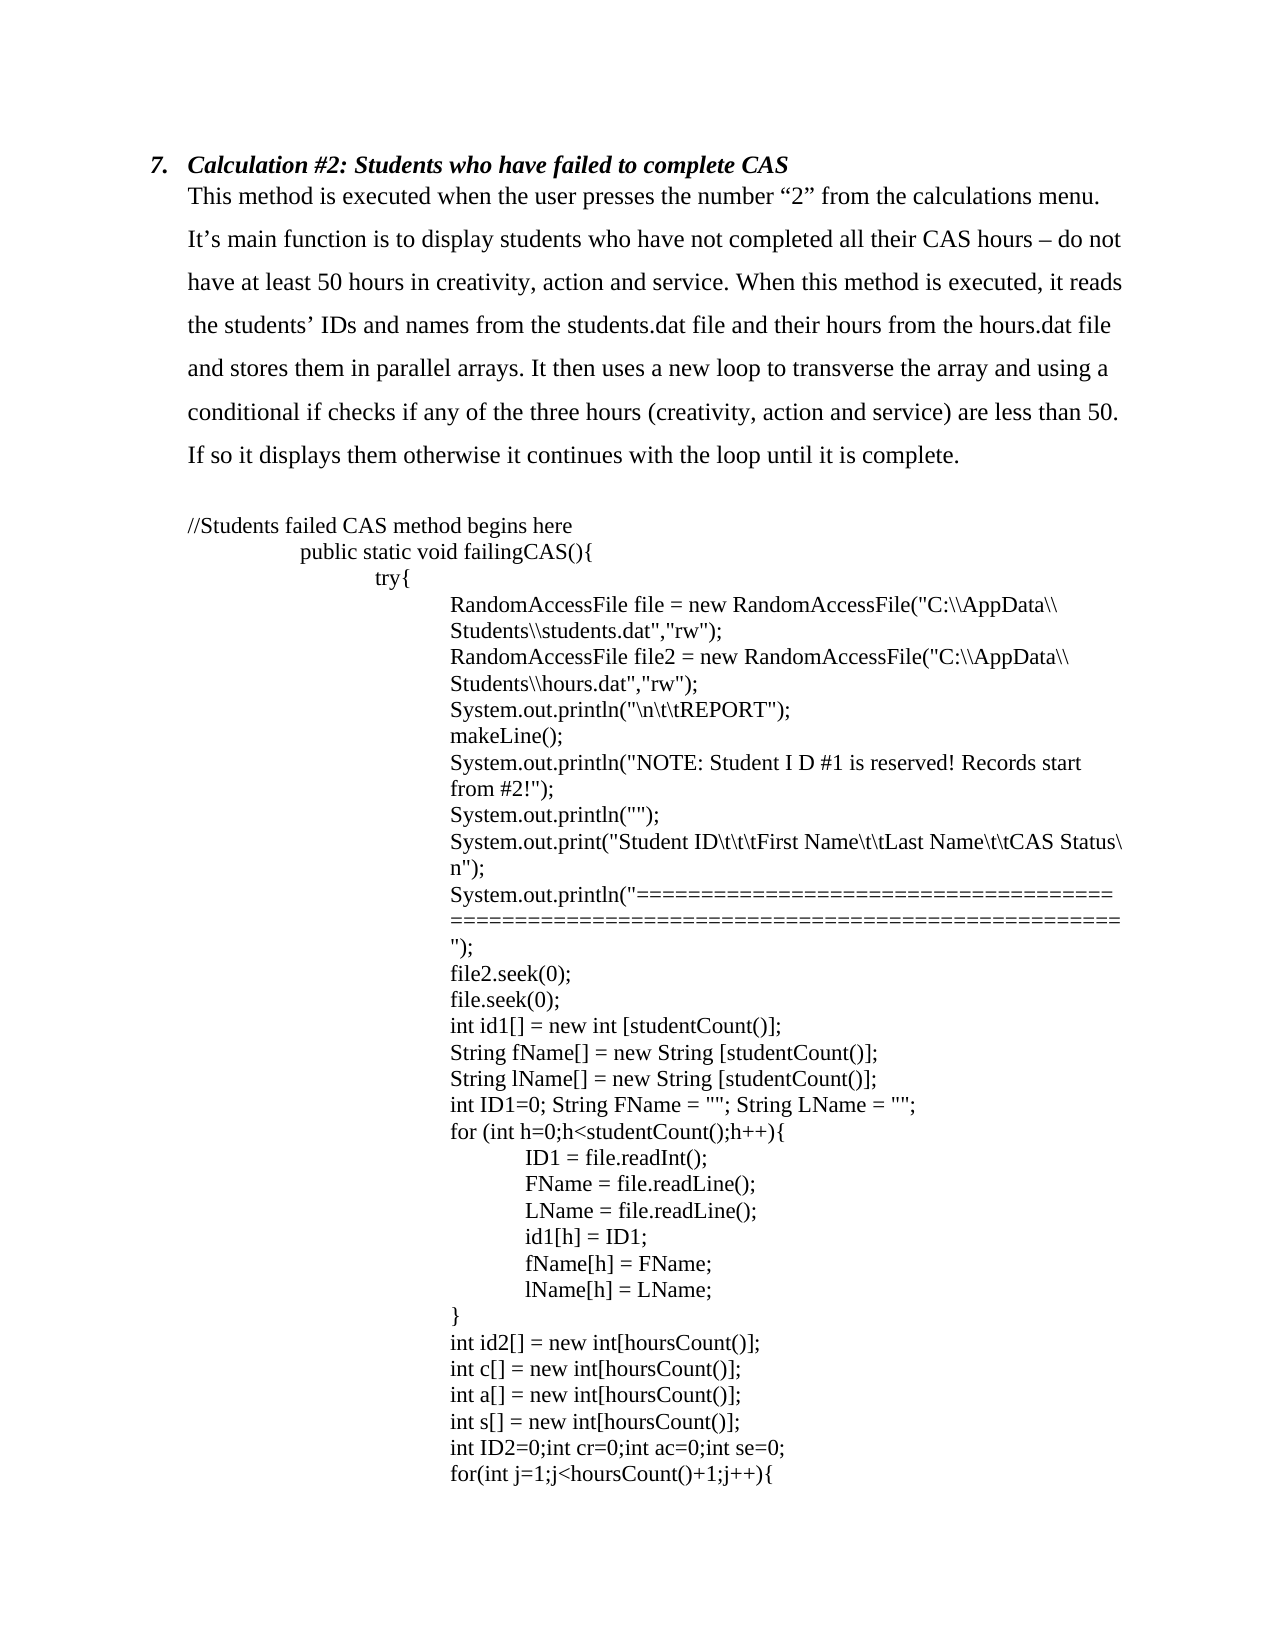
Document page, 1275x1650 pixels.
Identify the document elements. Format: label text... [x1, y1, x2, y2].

list LName = file.readLine(); [187, 1197, 1125, 1223]
list lName[h] = LName; [187, 1276, 1125, 1302]
list Calculation #2: Students who have failed to complete CAS [150, 150, 1125, 179]
list file.seek(0); [187, 986, 1125, 1012]
list makeLine(); [187, 722, 1125, 749]
list int id1[] = new int [studentCount()]; [187, 1012, 1125, 1039]
list RandomAccessFile file = new RandomAccessFile("C:\\AppData\\Students\\students.dat","rw"); [450, 591, 1125, 643]
list This method is executed when the user presses the number “2” from the calculations menu. It’s main function is to display students who have not completed all their CAS hours – do not have at least 50 hours in creativity, action and service. When this method is executed, it reads the students’ IDs and names from the students.dat file and their hours from the hours.dat file and stores them in parallel arrays. It then uses a new loop to transverse the array and using a conditional if checks if any of the three hours (creativity, action and service) are less than 50. If so it displays them otherwise it continues with the loop until it is complete. [187, 181, 1125, 468]
list System.out.print("Student ID\t\t\tFirst Name\t\tLast Name\t\tCAS Status\n"); [450, 828, 1125, 881]
list id1[h] = ID1; [187, 1223, 1125, 1249]
list for(int j=1;j<hoursCount()+1;j++){ [187, 1460, 1125, 1487]
list int ID1=0; String FName = ""; String LName = ""; [187, 1091, 1125, 1118]
list System.out.println("\n\t\tREPORT"); [187, 696, 1125, 722]
list System.out.println("NOTE: Student I D #1 is reserved! Records start from #2!"); [450, 749, 1125, 802]
list String lName[] = new String [studentCount()]; [187, 1065, 1125, 1091]
list file2.seek(0); [187, 960, 1125, 986]
list int id2[] = new int[hoursCount()]; [187, 1329, 1125, 1355]
list public static void failingCAS(){ [187, 538, 1125, 564]
list System.out.println(""); [187, 802, 1125, 828]
list int ID2=0;int cr=0;int ac=0;int se=0; [187, 1434, 1125, 1460]
list int c[] = new int[hoursCount()]; [187, 1355, 1125, 1381]
list String fName[] = new String [studentCount()]; [187, 1039, 1125, 1065]
list int a[] = new int[hoursCount()]; [187, 1381, 1125, 1408]
list FName = file.readLine(); [187, 1171, 1125, 1197]
list try{ [187, 564, 1125, 591]
list fName[h] = FName; [187, 1249, 1125, 1276]
list System.out.println("========================================================================================="); [450, 881, 1125, 960]
list //Students failed CAS method begins here [187, 512, 1125, 538]
list } [187, 1302, 1125, 1329]
list RandomAccessFile file2 = new RandomAccessFile("C:\\AppData\\Students\\hours.dat","rw"); [450, 643, 1125, 696]
list ID1 = file.readInt(); [187, 1144, 1125, 1171]
list int s[] = new int[hoursCount()]; [187, 1408, 1125, 1434]
list for (int h=0;h<studentCount();h++){ [187, 1118, 1125, 1144]
